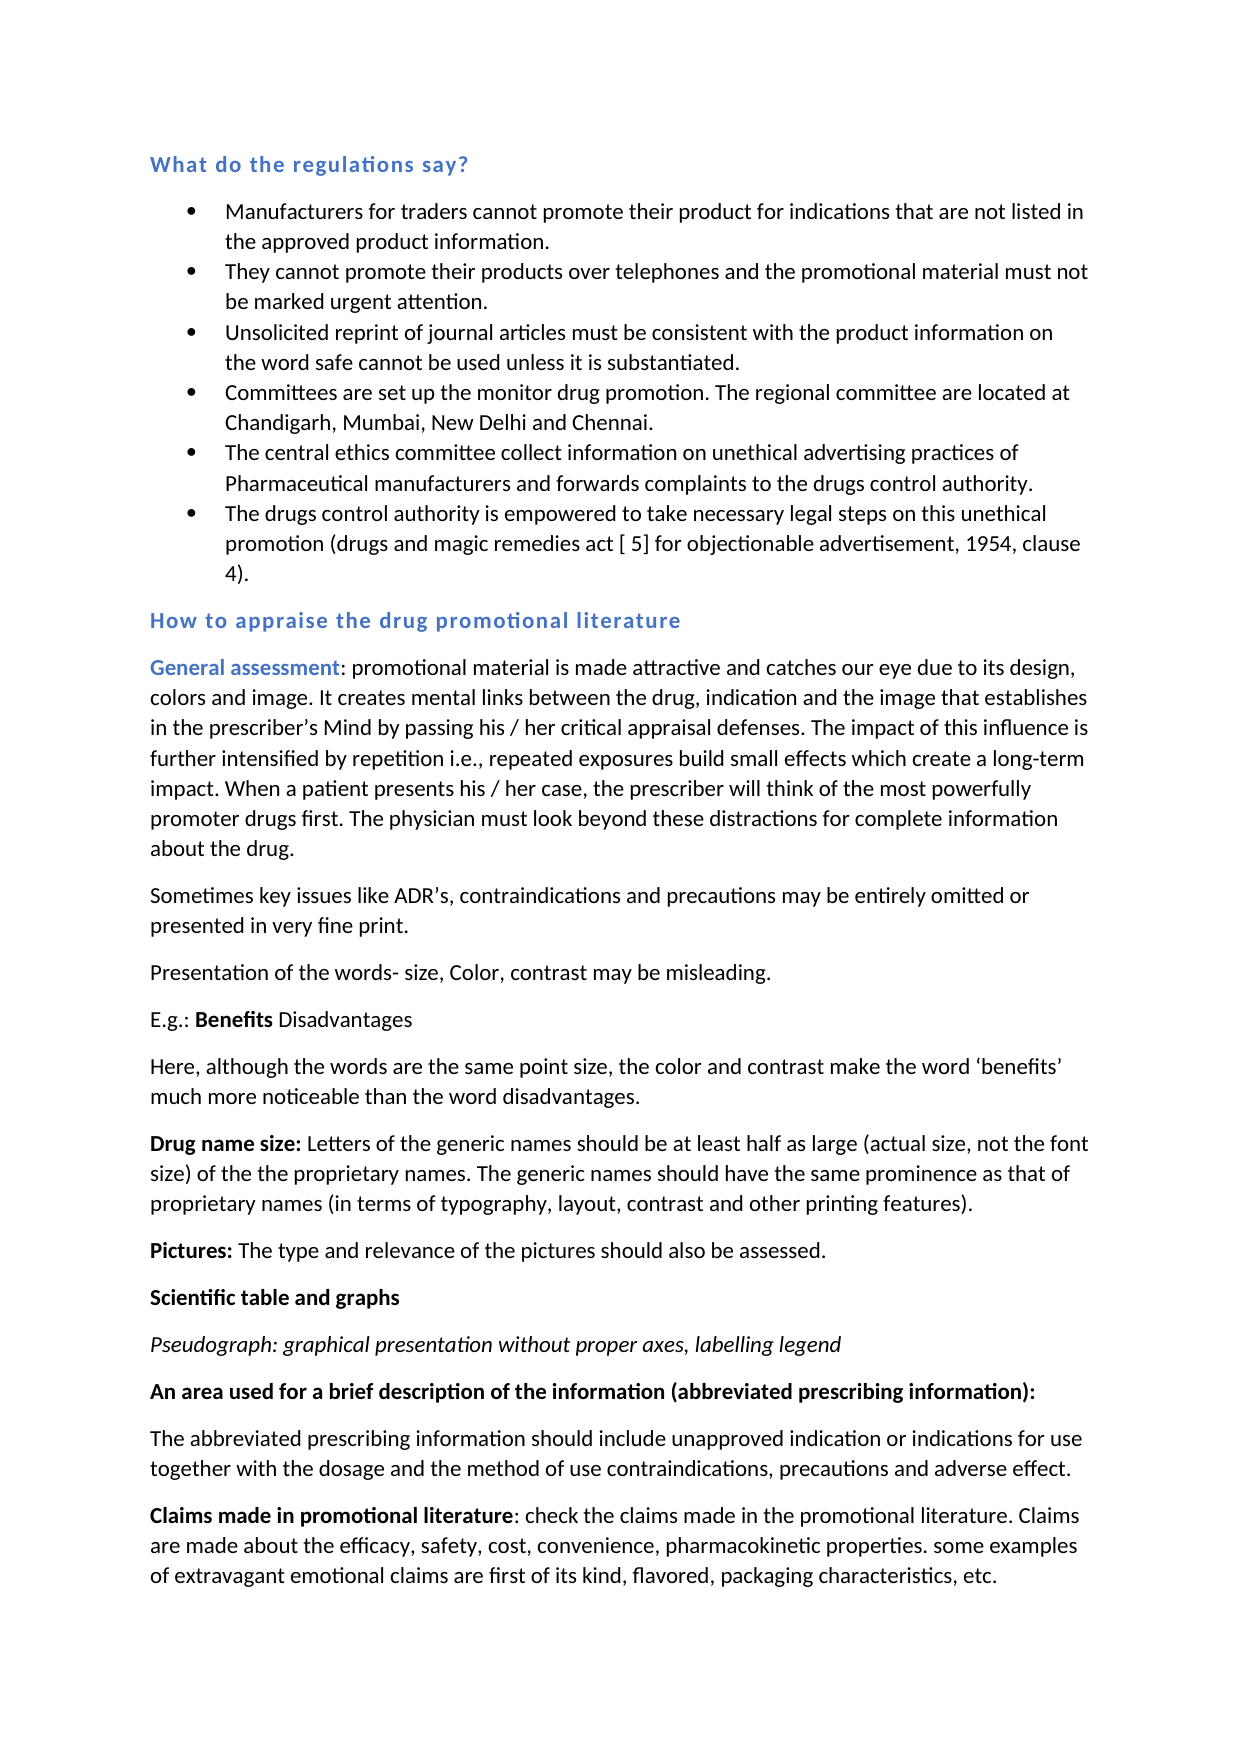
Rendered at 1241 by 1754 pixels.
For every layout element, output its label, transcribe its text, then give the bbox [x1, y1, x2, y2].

text Pseudograph: graphical presentation without proper axes, labelling legend [150, 1330, 1090, 1358]
text Presentation of the words- size, Color, contrast may be misleading. [150, 958, 1090, 986]
text Pictures: The type and relevance of the pictures should also be assessed. [150, 1236, 1090, 1264]
text Here, although the words are the same point size, the color and contrast make the word ‘benefits’ much more noticeable than the word disadvantages. [150, 1052, 1090, 1110]
text E.g.: Benefits Disadvantages [150, 1005, 1090, 1033]
list The central ethics committee collect information on unethical advertising practices of Pharmaceutical manufacturers and forwards complaints to the drugs control authority. [187, 438, 1090, 497]
text General assessment: promotional material is made attractive and catches our eye due to its design, colors and image. It creates mental links between the drug, indication and the image that establishes in the prescriber’s Mind by passing his / her critical appraisal defenses. The impact of this influence is further intensified by repetition i.e., repeated exposures build small effects which create a long-term impact. When a patient presents his / her case, the prescriber will think of the most powerfully promoter drugs first. The physician must look beyond these distractions for complete information about the drug. [150, 653, 1090, 862]
list Unsolicited reprint of journal articles must be consistent with the product information on the word safe cannot be used unless it is substantiated. [187, 318, 1090, 376]
list They cannot promote their products over telephones and the promotional material must not be marked urgent attention. [187, 257, 1090, 316]
text Claims made in promotional literature: check the claims made in the promotional literature. Claims are made about the efficacy, safety, cost, convenience, pharmacokinetic properties. some examples of extravagant emotional claims are first of its kind, flavored, packaging characteristics, etc. [150, 1501, 1090, 1589]
subtitle What do the regulations say? [150, 150, 1090, 178]
subtitle How to appraise the drug promotional literature [150, 606, 1090, 634]
text The abbreviated prescribing information should include unapproved indication or indications for use together with the dosage and the method of use contraindications, precautions and adverse effect. [150, 1424, 1090, 1482]
list The drugs control authority is empowered to take necessary legal steps on this unethical promotion (drugs and magic remedies act [ 5] for objectionable advertisement, 1954, clause 4). [187, 499, 1090, 587]
text Drug name size: Letters of the generic names should be at least half as large (actual size, not the font size) of the the proprietary names. The generic names should have the same prominence as that of proprietary names (in terms of typography, layout, contrast and other printing features). [150, 1129, 1090, 1218]
text Sometimes key issues like ADR’s, contraindications and precautions may be entirely omitted or presented in very fine print. [150, 881, 1090, 939]
list Committees are set up the monitor drug promotion. The regional committee are located at Chandigarh, Mumbai, New Delhi and Chennai. [187, 378, 1090, 436]
list Manufacturers for traders cannot promote their product for indications that are not listed in the approved product information. [187, 197, 1090, 255]
text Scientific table and graphs [150, 1283, 1090, 1311]
text An area used for a brief description of the information (abbreviated prescribing information): [150, 1377, 1090, 1405]
